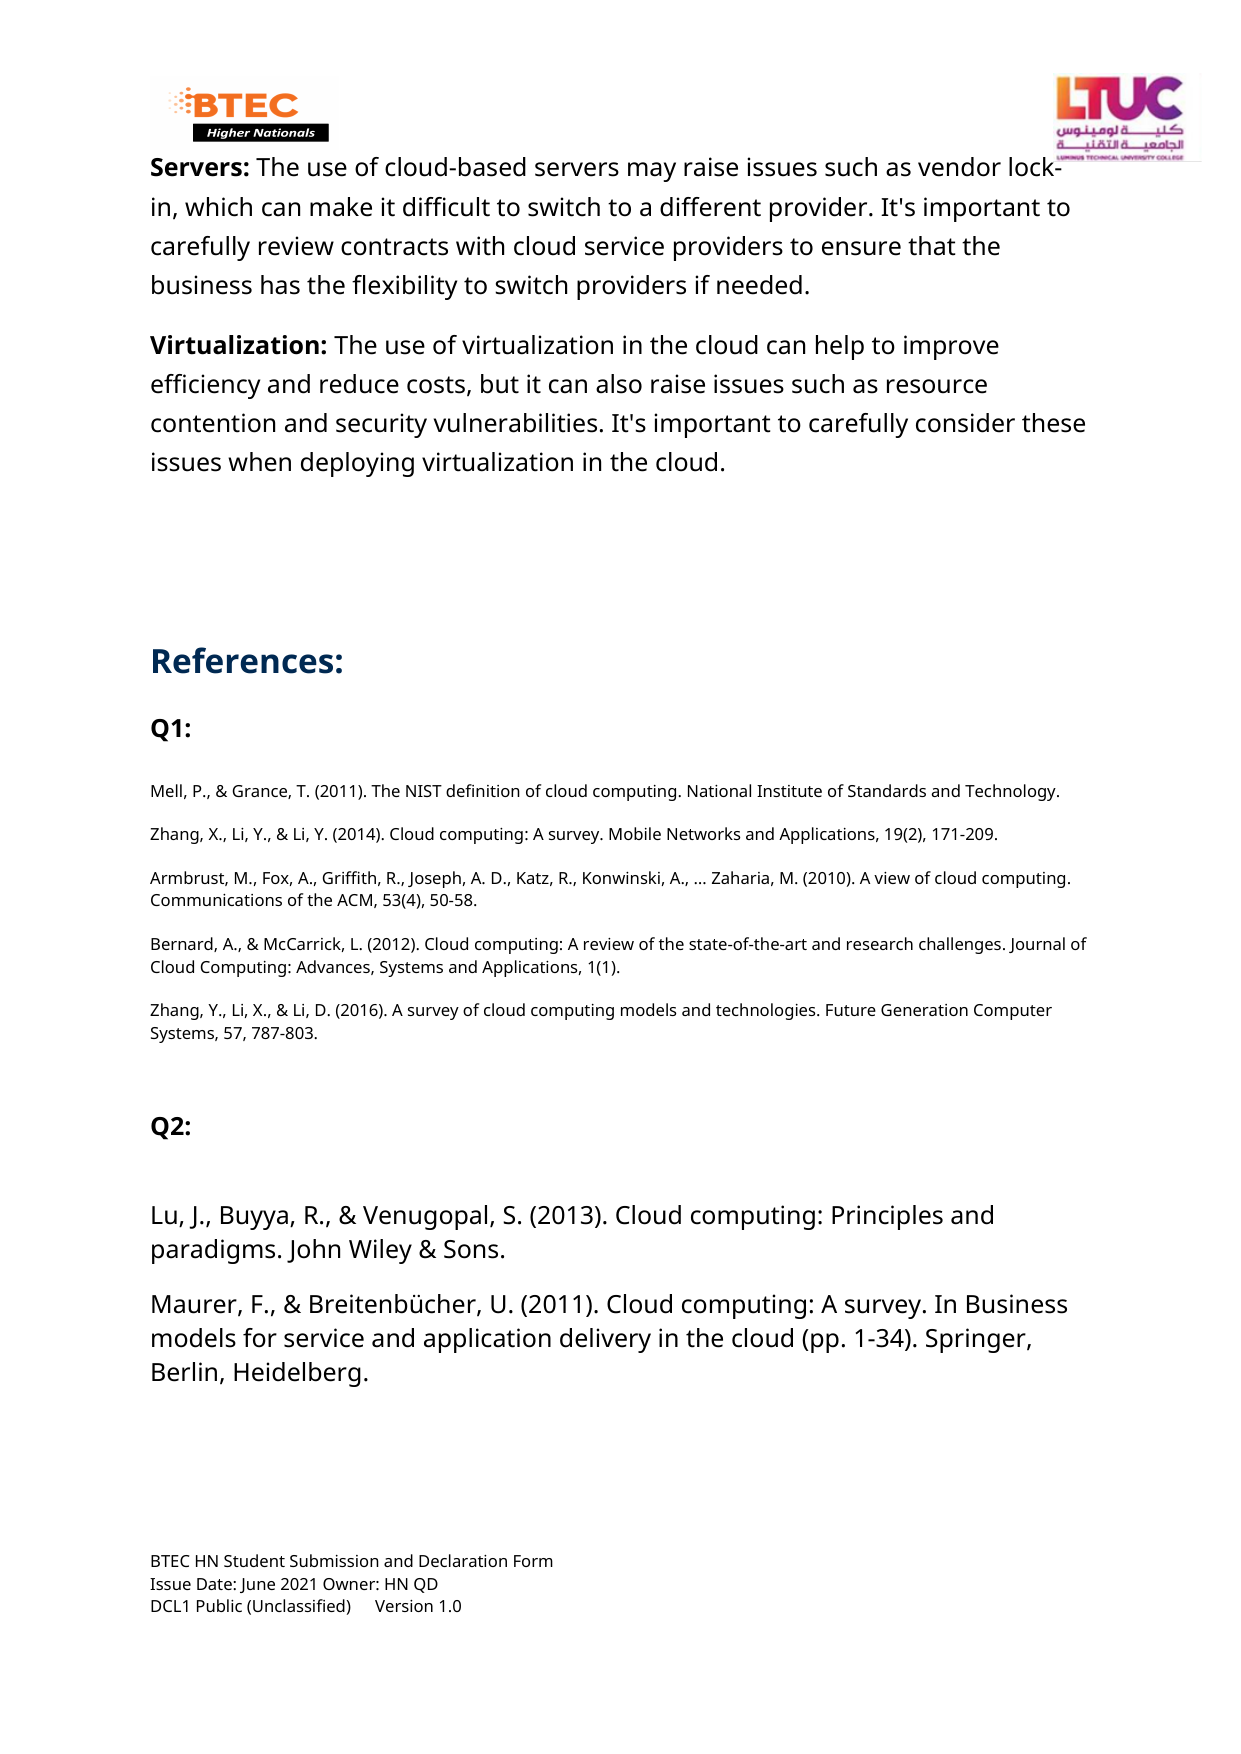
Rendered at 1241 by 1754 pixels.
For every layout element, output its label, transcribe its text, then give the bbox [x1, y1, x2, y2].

text Zhang, X., Li, Y., & Li, Y. (2014). Cloud computing: A survey. Mobile Networks and Applications, 19(2), 171-209. [150, 823, 1090, 845]
text Lu, J., Buyya, R., & Venugopal, S. (2013). Cloud computing: Principles and paradigms. John Wiley & Sons. [150, 1197, 1090, 1266]
text Zhang, Y., Li, X., & Li, D. (2016). A survey of cloud computing models and technologies. Future Generation Computer Systems, 57, 787-803. [150, 999, 1090, 1044]
picture [150, 76, 339, 150]
text Armbrust, M., Fox, A., Griffith, R., Joseph, A. D., Katz, R., Konwinski, A., … Zaharia, M. (2010). A view of cloud computing. Communications of the ACM, 53(4), 50-58. [150, 866, 1090, 912]
text Servers: The use of cloud-based servers may raise issues such as vendor lock-in, which can make it difficult to switch to a different provider. It's important to carefully review contracts with cloud service providers to ensure that the business has the flexibility to switch providers if needed. [150, 150, 1090, 302]
text Virtualization: The use of virtualization in the cloud can help to improve efficiency and reduce costs, but it can also raise issues such as resource contention and security vulnerabilities. It's important to carefully consider these issues when deploying virtualization in the cloud. [150, 327, 1090, 479]
text Bernard, A., & McCarrick, L. (2012). Cloud computing: A review of the state-of-the-art and research challenges. Journal of Cloud Computing: Advances, Systems and Applications, 1(1). [150, 932, 1090, 978]
text Q2: [150, 1108, 1090, 1177]
picture [1053, 73, 1202, 163]
text Q1: Mell, P., & Grance, T. (2011). The NIST definition of cloud computing. National Institute of Standards and Technology. [150, 711, 1090, 802]
text Maurer, F., & Breitenbücher, U. (2011). Cloud computing: A survey. In Business models for service and application delivery in the cloud (pp. 1-34). Springer, Berlin, Heidelberg. [150, 1286, 1090, 1389]
subtitle References: [150, 638, 1090, 683]
